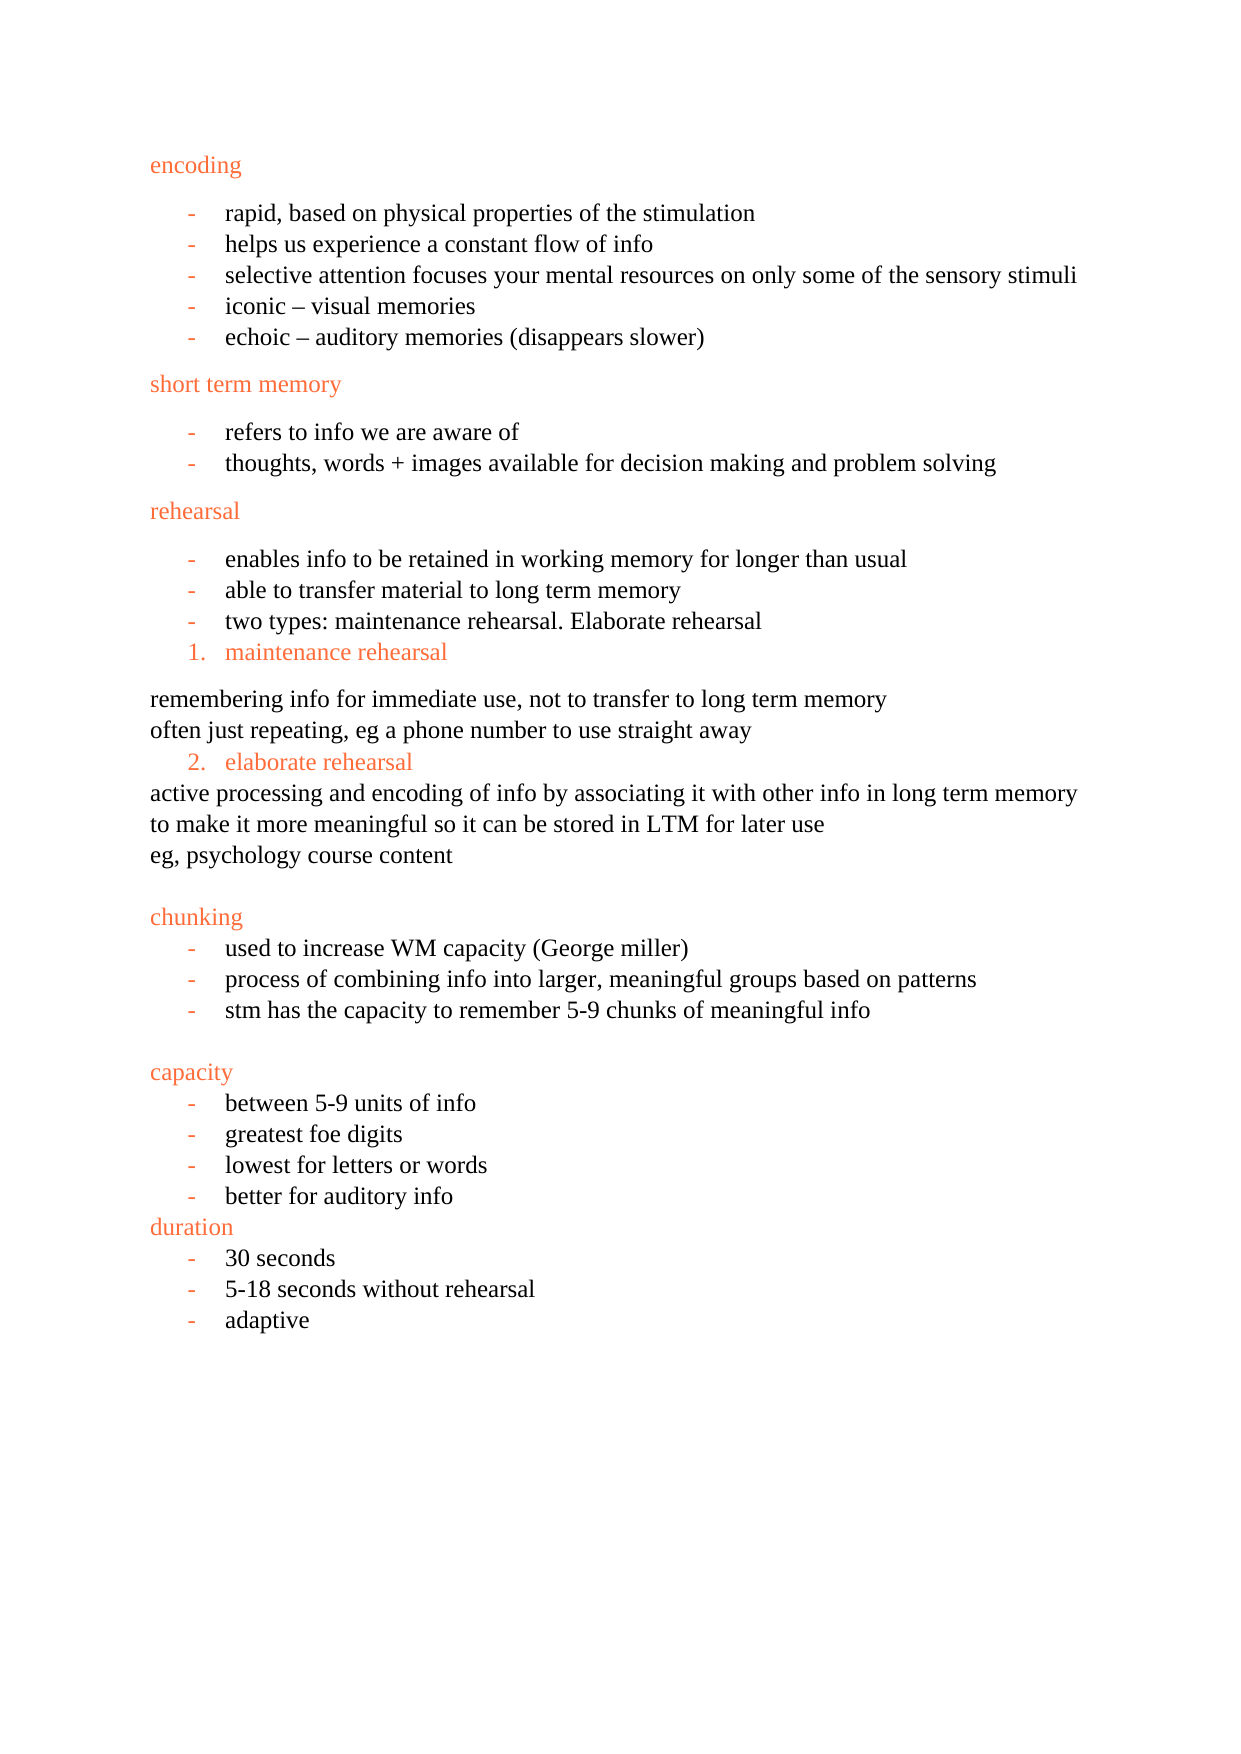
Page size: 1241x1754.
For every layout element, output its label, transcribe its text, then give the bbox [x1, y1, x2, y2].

list two types: maintenance rehearsal. Elaborate rehearsal [187, 606, 1090, 634]
list helps us experience a constant flow of info [187, 229, 1090, 257]
list lowest for letters or words [187, 1150, 1090, 1179]
list stm has the capacity to remember 5-9 chunks of meaningful info [187, 995, 1090, 1024]
text chunking [150, 902, 1090, 931]
list elaborate rehearsal [187, 747, 1090, 775]
list between 5-9 units of info [187, 1088, 1090, 1117]
list 5-18 seconds without rehearsal [187, 1274, 1090, 1303]
text eg, psychology course content [150, 840, 1090, 868]
text remembering info for immediate use, not to transfer to long term memory [150, 684, 1090, 713]
text short term memory [150, 369, 1090, 398]
list thoughts, words + images available for decision making and problem solving [187, 448, 1090, 477]
text active processing and encoding of info by associating it with other info in long term memory to make it more meaningful so it can be stored in LTM for later use [150, 778, 1090, 837]
list rapid, based on physical properties of the stimulation [187, 198, 1090, 226]
list refers to info we are aware of [187, 417, 1090, 446]
list selective attention focuses your mental resources on only some of the sensory stimuli [187, 260, 1090, 288]
text rehearsal [150, 496, 1090, 525]
list maintenance rehearsal [187, 637, 1090, 666]
list echoic – auditory memories (disappears slower) [187, 322, 1090, 351]
list better for auditory info [187, 1181, 1090, 1210]
list able to transfer material to long term memory [187, 575, 1090, 603]
text often just repeating, eg a phone number to use straight away [150, 716, 1090, 744]
list process of combining info into larger, meaningful groups based on patterns [187, 964, 1090, 993]
text capacity [150, 1057, 1090, 1086]
list iconic – visual memories [187, 291, 1090, 319]
list enables info to be retained in working memory for longer than usual [187, 544, 1090, 572]
text encoding [150, 150, 1090, 179]
text duration [150, 1212, 1090, 1241]
list used to increase WM capacity (George miller) [187, 933, 1090, 962]
list greatest foe digits [187, 1119, 1090, 1148]
list adaptive [187, 1305, 1090, 1334]
list 30 seconds [187, 1243, 1090, 1272]
